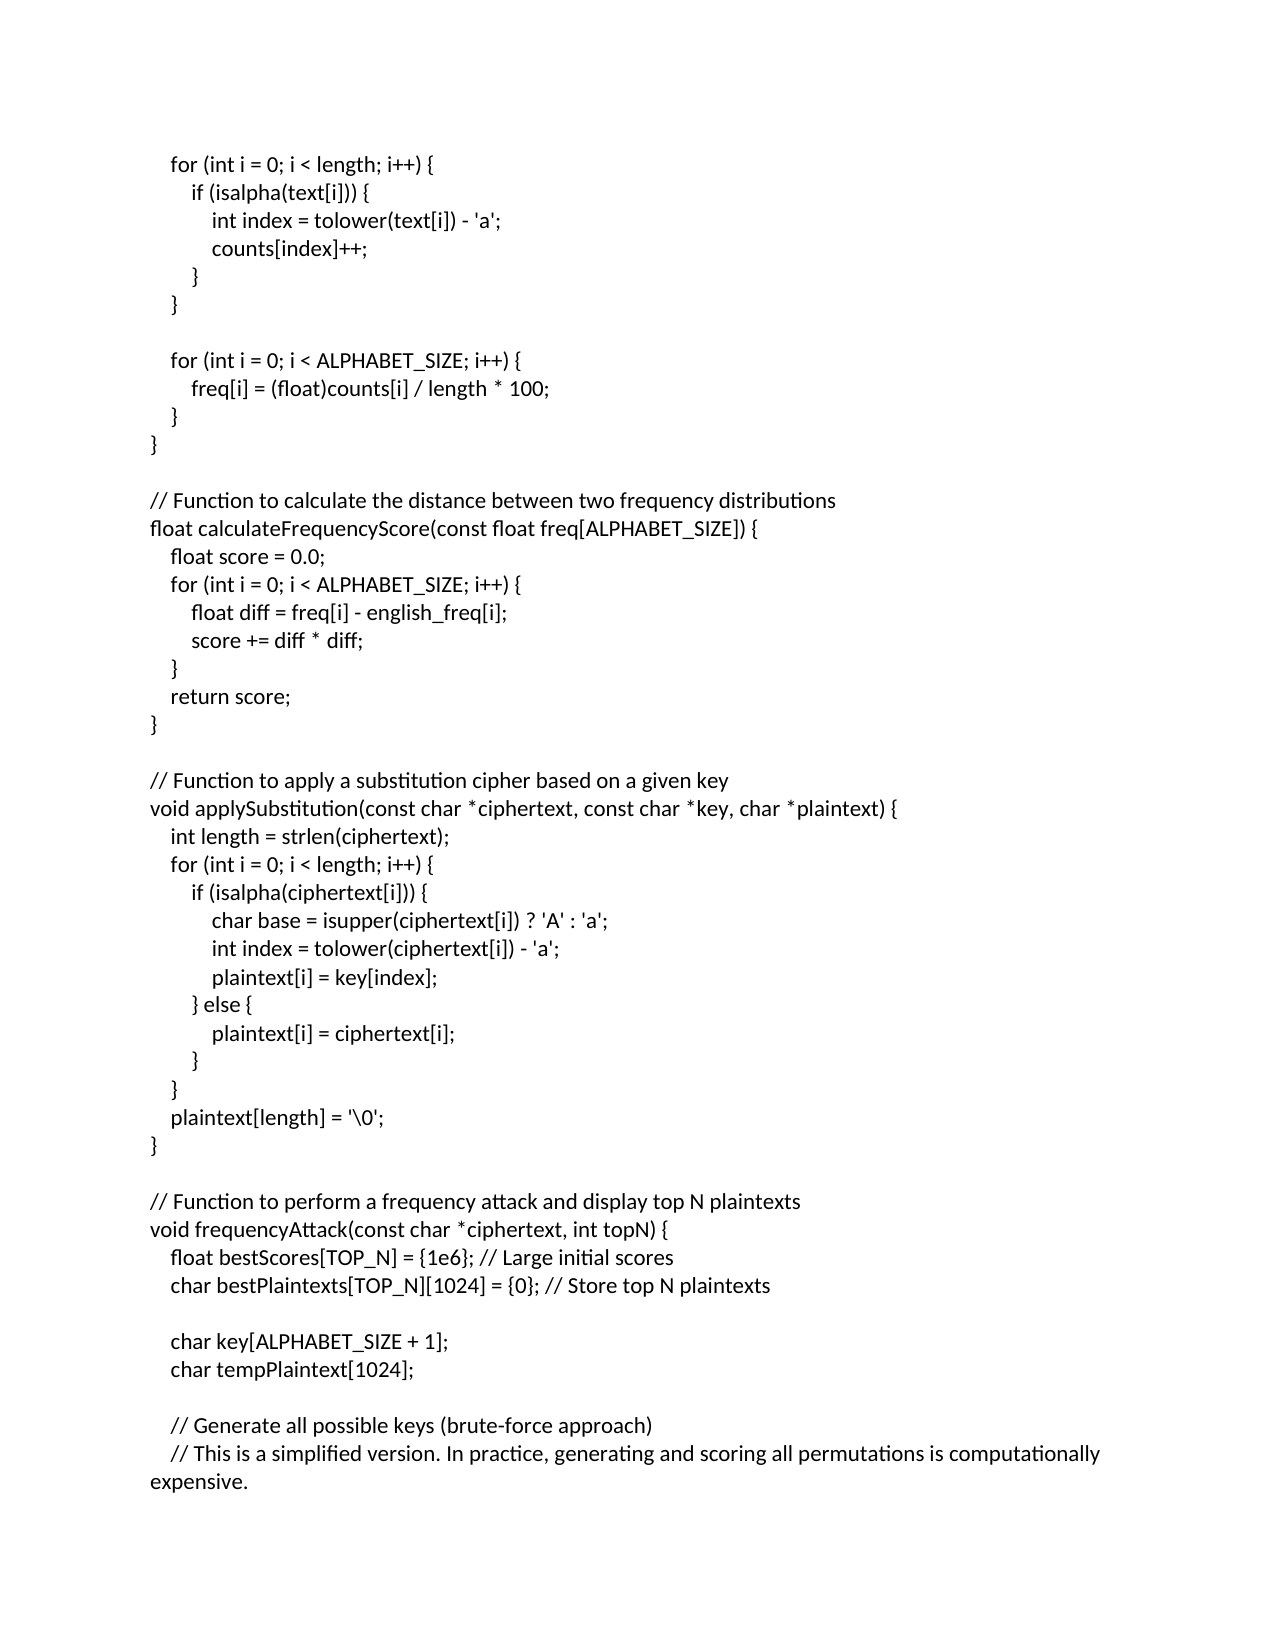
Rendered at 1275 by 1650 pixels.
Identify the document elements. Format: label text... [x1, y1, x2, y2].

text void frequencyAttack(const char *ciphertext, int topN) { [150, 1215, 1125, 1243]
text int length = strlen(ciphertext); [150, 822, 1125, 851]
text for (int i = 0; i < ALPHABET_SIZE; i++) { [150, 570, 1125, 598]
text counts[index]++; [150, 234, 1125, 262]
text freq[i] = (float)counts[i] / length * 100; [150, 374, 1125, 402]
text for (int i = 0; i < ALPHABET_SIZE; i++) { [150, 346, 1125, 374]
text int index = tolower(ciphertext[i]) - 'a'; [150, 934, 1125, 963]
text } [150, 710, 1125, 738]
text int index = tolower(text[i]) - 'a'; [150, 206, 1125, 234]
text void applySubstitution(const char *ciphertext, const char *key, char *plaintext) { [150, 794, 1125, 822]
text } [150, 402, 1125, 430]
text float bestScores[TOP_N] = {1e6}; // Large initial scores [150, 1243, 1125, 1271]
text } [150, 290, 1125, 318]
text plaintext[i] = key[index]; [150, 963, 1125, 991]
text if (isalpha(ciphertext[i])) { [150, 878, 1125, 907]
text } [150, 1131, 1125, 1159]
text // Function to apply a substitution cipher based on a given key [150, 766, 1125, 794]
text char tempPlaintext[1024]; [150, 1355, 1125, 1383]
text float score = 0.0; [150, 542, 1125, 570]
text // Function to calculate the distance between two frequency distributions [150, 486, 1125, 514]
text char key[ALPHABET_SIZE + 1]; [150, 1327, 1125, 1355]
text } [150, 654, 1125, 682]
text plaintext[length] = '\0'; [150, 1103, 1125, 1131]
text } [150, 1075, 1125, 1103]
text char bestPlaintexts[TOP_N][1024] = {0}; // Store top N plaintexts [150, 1271, 1125, 1299]
text score += diff * diff; [150, 626, 1125, 654]
text float calculateFrequencyScore(const float freq[ALPHABET_SIZE]) { [150, 514, 1125, 542]
text } [150, 430, 1125, 458]
text // This is a simplified version. In practice, generating and scoring all permutations is computationally expensive. [150, 1439, 1125, 1495]
text float diff = freq[i] - english_freq[i]; [150, 598, 1125, 626]
text // Generate all possible keys (brute-force approach) [150, 1411, 1125, 1439]
text if (isalpha(text[i])) { [150, 178, 1125, 206]
text } [150, 262, 1125, 290]
text char base = isupper(ciphertext[i]) ? 'A' : 'a'; [150, 907, 1125, 934]
text } [150, 1047, 1125, 1075]
text for (int i = 0; i < length; i++) { [150, 150, 1125, 178]
text } else { [150, 991, 1125, 1019]
text for (int i = 0; i < length; i++) { [150, 851, 1125, 878]
text // Function to perform a frequency attack and display top N plaintexts [150, 1187, 1125, 1215]
text plaintext[i] = ciphertext[i]; [150, 1019, 1125, 1047]
text return score; [150, 682, 1125, 710]
